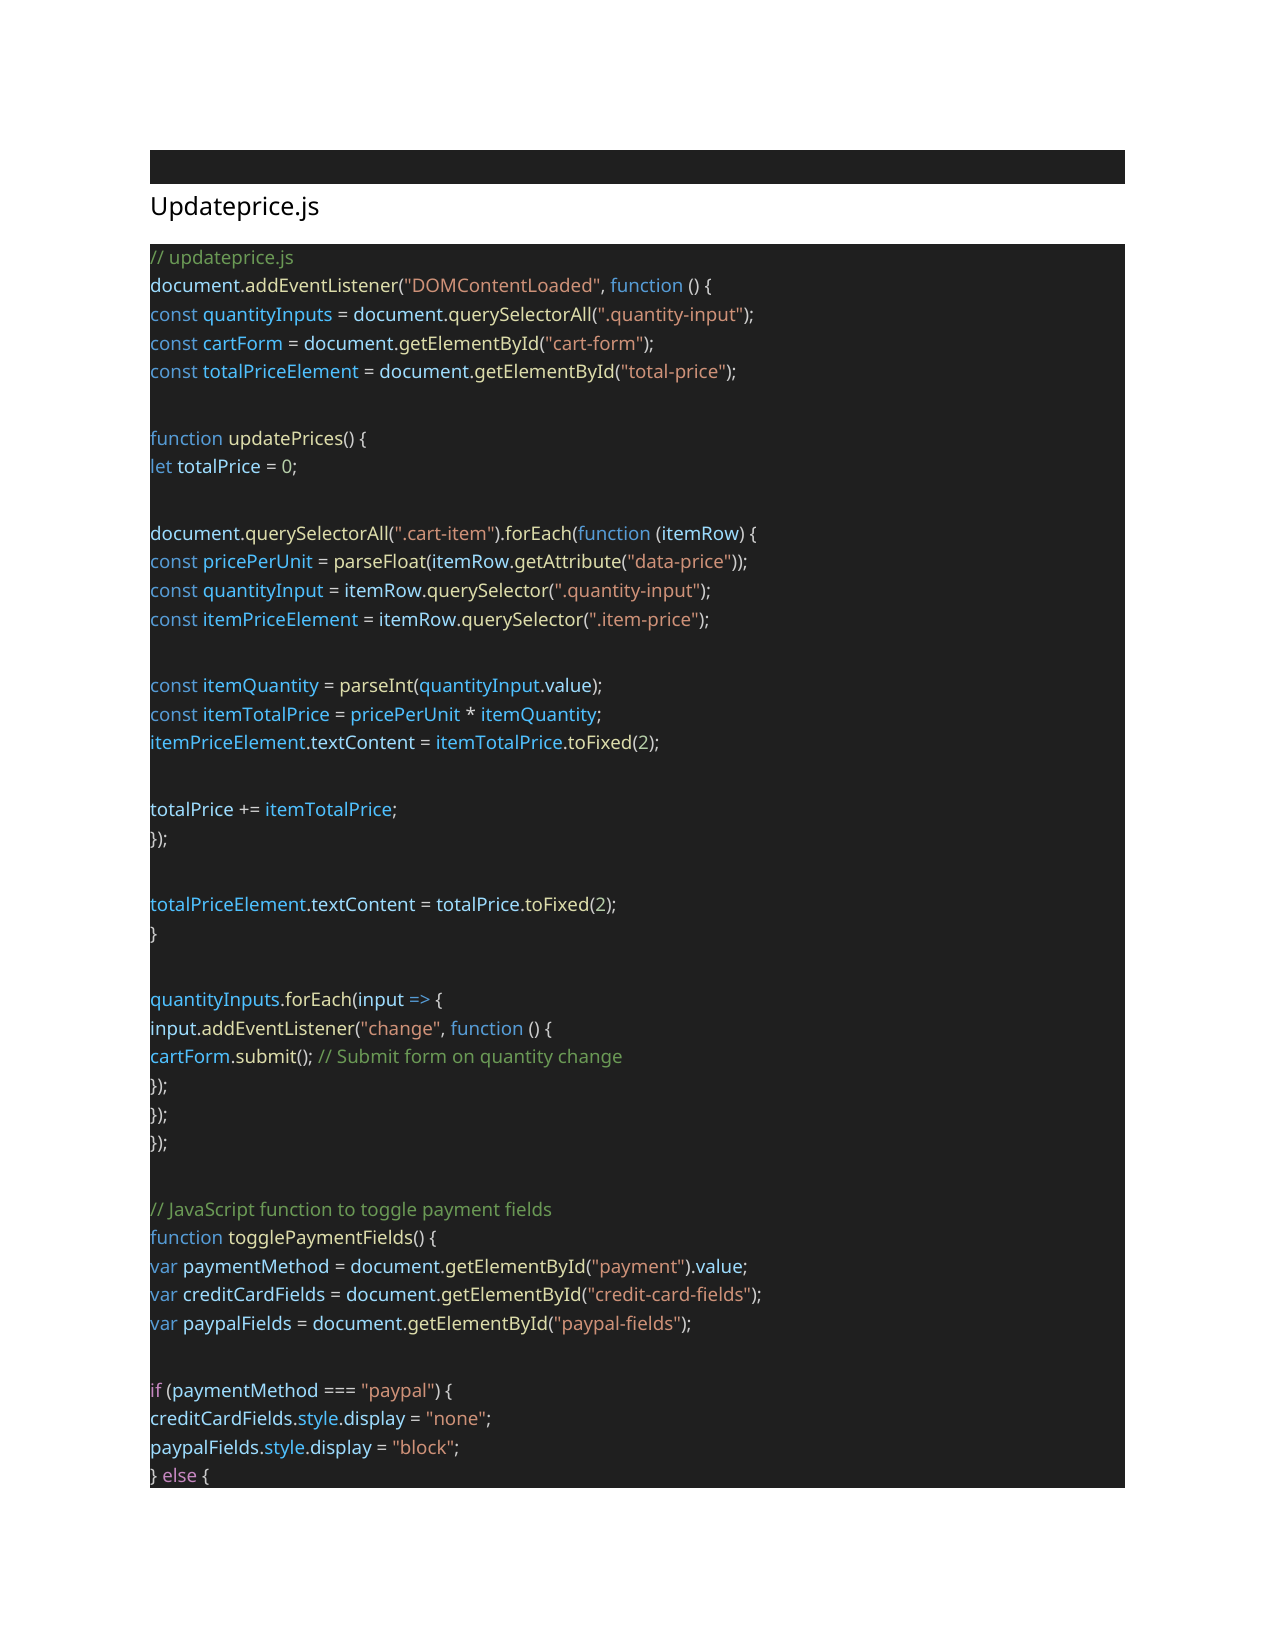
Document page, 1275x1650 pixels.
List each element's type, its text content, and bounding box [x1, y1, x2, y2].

text }); [150, 1101, 1125, 1126]
text itemPriceElement.textContent = itemTotalPrice.toFixed(2); [150, 730, 1125, 755]
text var paypalFields = document.getElementById("paypal-fields"); [150, 1310, 1125, 1336]
text cartForm.submit(); // Submit form on quantity change [150, 1044, 1125, 1069]
text document.addEventListener("DOMContentLoaded", function () { [150, 273, 1125, 298]
text const quantityInput = itemRow.querySelector(".quantity-input"); [150, 577, 1125, 603]
text Updateprice.js [150, 188, 1125, 222]
text // updateprice.js [150, 244, 1125, 270]
text const totalPriceElement = document.getElementById("total-price"); [150, 358, 1125, 384]
text totalPrice += itemTotalPrice; [150, 796, 1125, 822]
text var paymentMethod = document.getElementById("payment").value; [150, 1253, 1125, 1279]
text } [150, 920, 1125, 946]
text function updatePrices() { [150, 425, 1125, 451]
text totalPriceElement.textContent = totalPrice.toFixed(2); [150, 892, 1125, 917]
text let totalPrice = 0; [150, 454, 1125, 479]
text const quantityInputs = document.querySelectorAll(".quantity-input"); [150, 301, 1125, 327]
text const pricePerUnit = parseFloat(itemRow.getAttribute("data-price")); [150, 549, 1125, 574]
text document.querySelectorAll(".cart-item").forEach(function (itemRow) { [150, 520, 1125, 546]
text }); [150, 1129, 1125, 1155]
text const itemPriceElement = itemRow.querySelector(".item-price"); [150, 606, 1125, 631]
text } else { [150, 1463, 1125, 1488]
text const cartForm = document.getElementById("cart-form"); [150, 330, 1125, 355]
text creditCardFields.style.display = "none"; [150, 1406, 1125, 1431]
text quantityInputs.forEach(input => { [150, 987, 1125, 1012]
text const itemQuantity = parseInt(quantityInput.value); [150, 673, 1125, 698]
text }); [150, 825, 1125, 850]
text var creditCardFields = document.getElementById("credit-card-fields"); [150, 1282, 1125, 1307]
text const itemTotalPrice = pricePerUnit * itemQuantity; [150, 701, 1125, 727]
text // JavaScript function to toggle payment fields [150, 1196, 1125, 1222]
text if (paymentMethod === "paypal") { [150, 1377, 1125, 1402]
text function togglePaymentFields() { [150, 1225, 1125, 1250]
text input.addEventListener("change", function () { [150, 1015, 1125, 1041]
text paypalFields.style.display = "block"; [150, 1434, 1125, 1459]
text }); [150, 1072, 1125, 1098]
